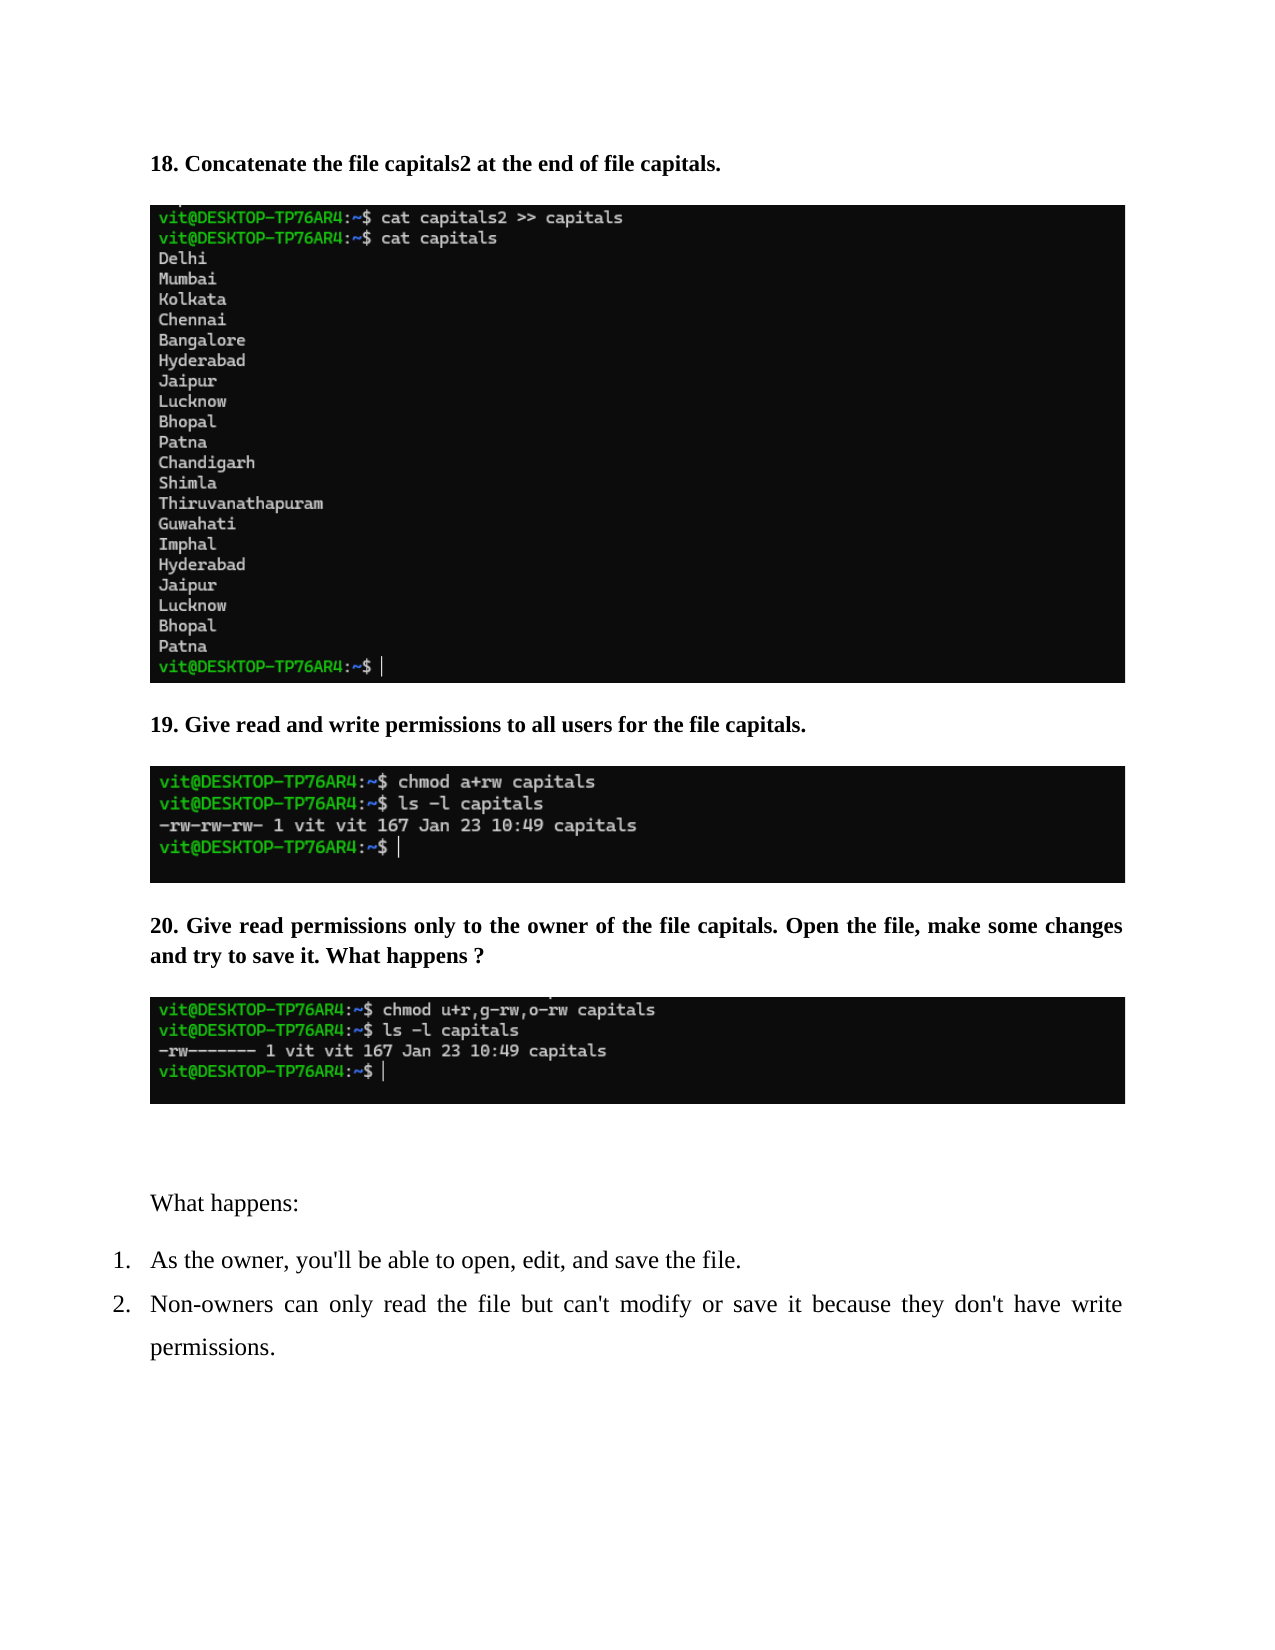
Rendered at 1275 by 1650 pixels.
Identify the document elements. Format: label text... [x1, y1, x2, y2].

text 18. Concatenate the file capitals2 at the end of file capitals. [150, 150, 1125, 176]
list As the owner, you'll be able to open, edit, and save the file. [112, 1246, 1125, 1274]
text 20. Give read permissions only to the owner of the file capitals. Open the file, make some changes and try to save it. What happens ? [150, 912, 1125, 968]
list Non-owners can only read the file but can't modify or save it because they don't have write permissions. [112, 1289, 1125, 1361]
picture [150, 766, 1125, 883]
picture [150, 997, 1125, 1104]
picture [150, 205, 1125, 683]
text What happens: [150, 1188, 1125, 1216]
text 19. Give read and write permissions to all users for the file capitals. [150, 711, 1125, 737]
